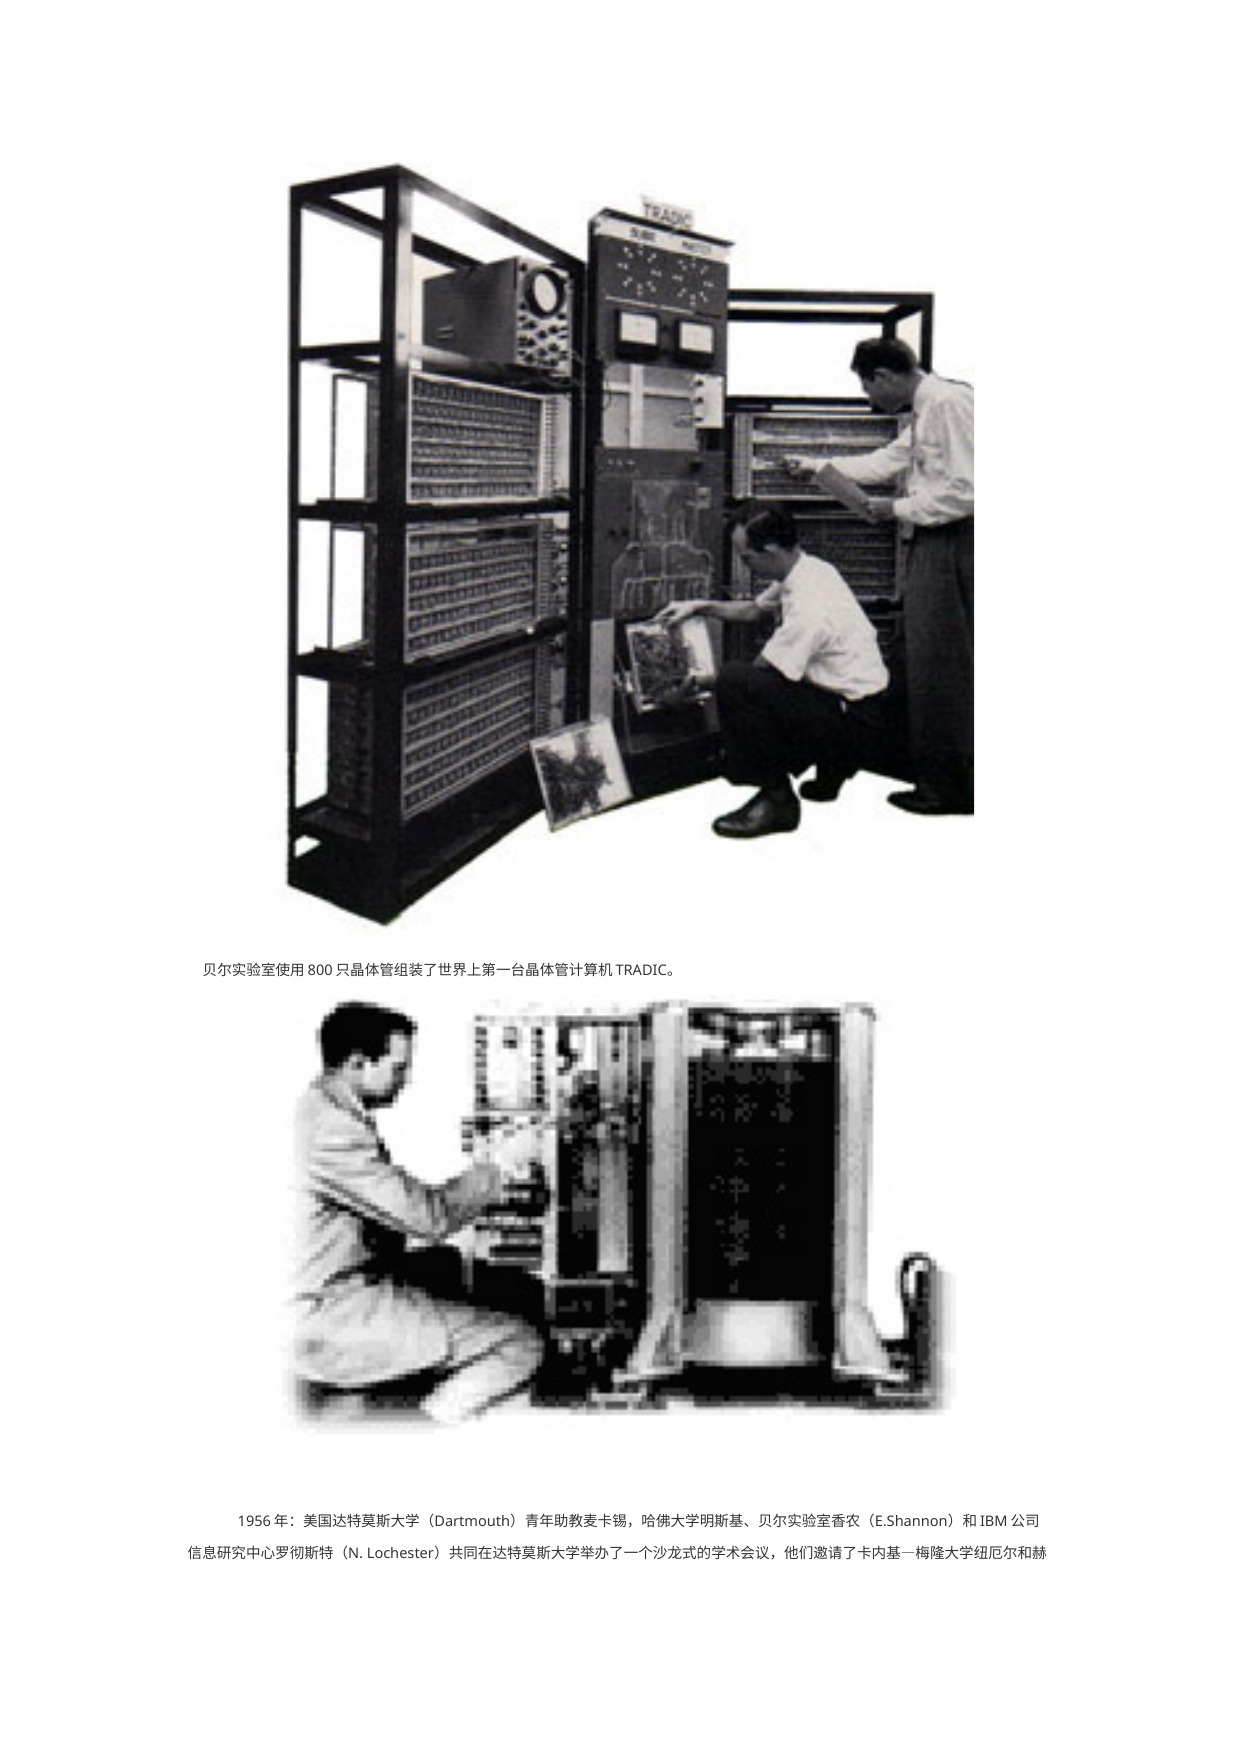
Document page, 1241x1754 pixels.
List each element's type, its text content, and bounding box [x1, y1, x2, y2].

picture [266, 162, 975, 934]
picture [275, 995, 965, 1443]
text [187, 1504, 1053, 1569]
text 贝尔实验室使用800只晶体管组装了世界上第一台晶体管计算机TRADIC。 [187, 952, 1053, 985]
